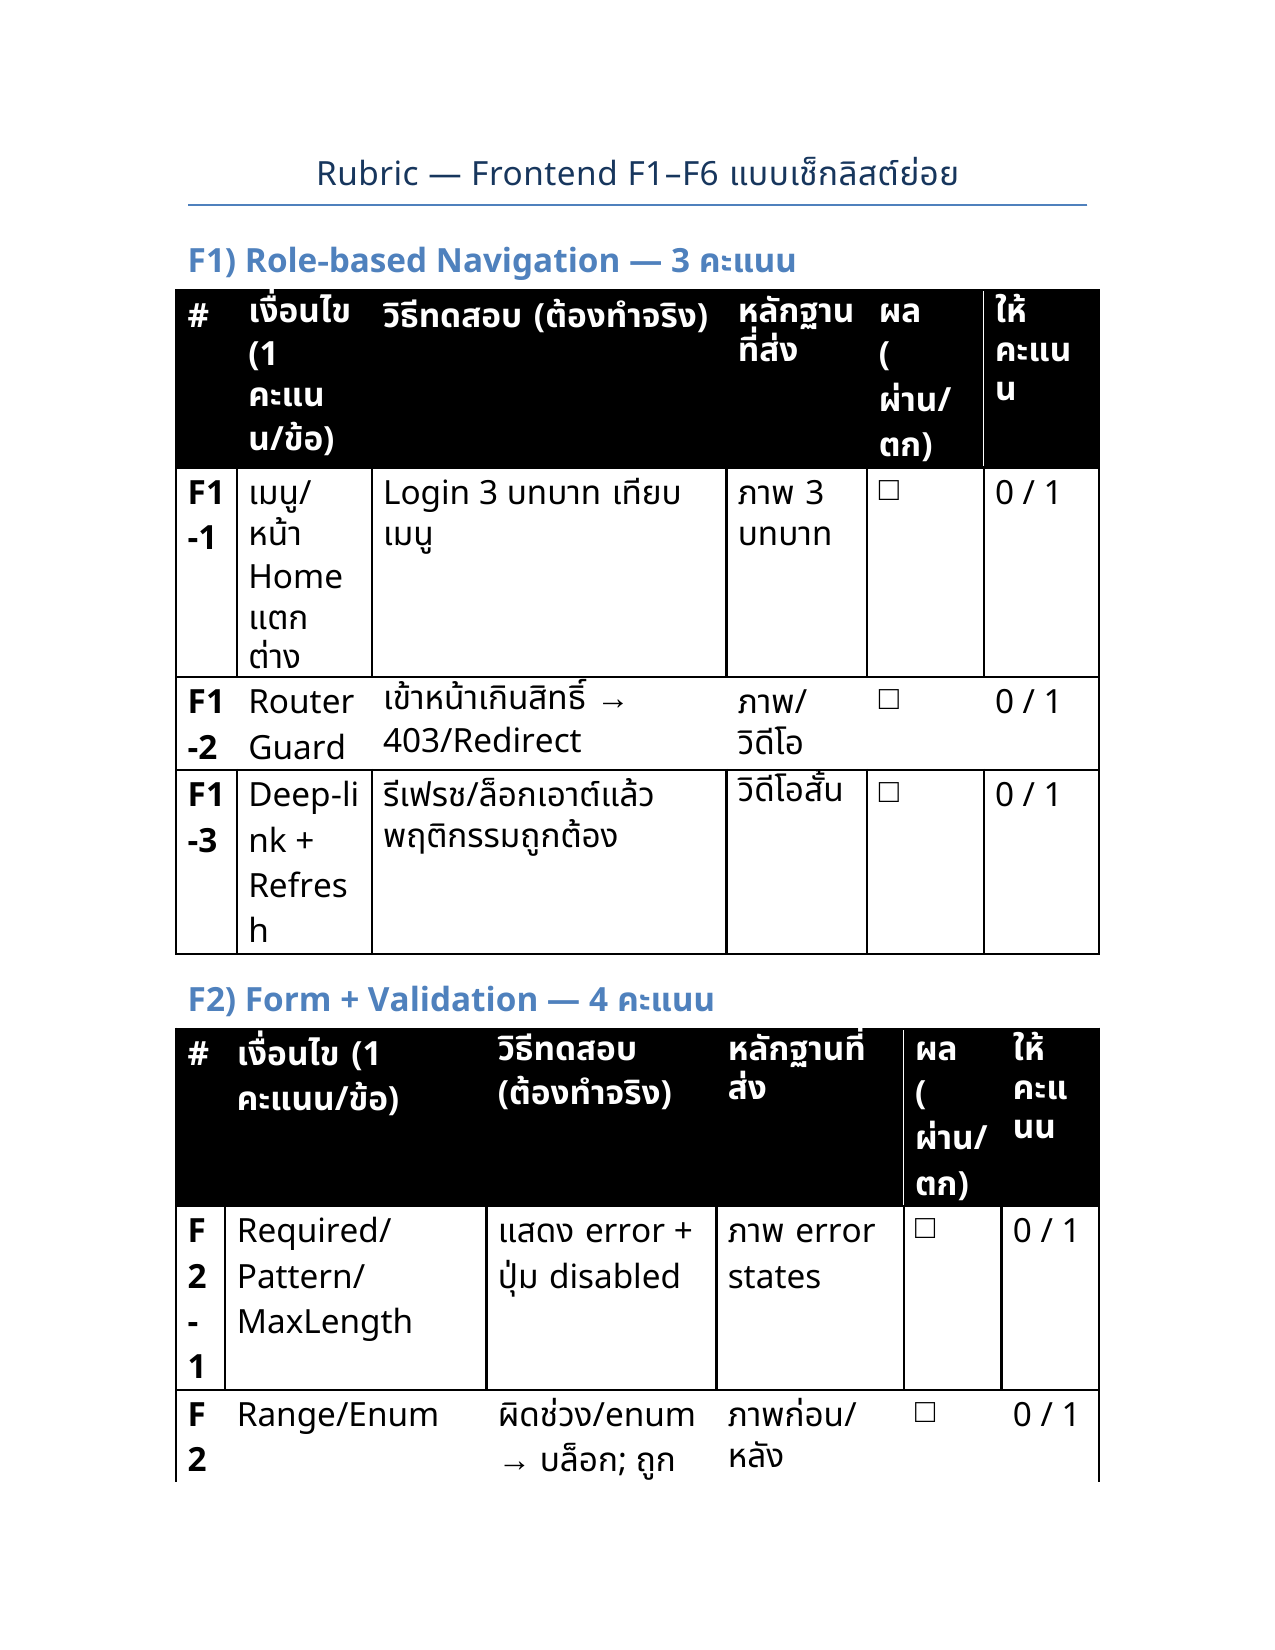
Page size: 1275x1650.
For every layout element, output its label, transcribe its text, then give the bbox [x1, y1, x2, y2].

table_header ผล (ผ่าน/ตก) [867, 291, 983, 466]
table_cell Range/Enum [225, 1391, 486, 1482]
table_cell □ [905, 1207, 1000, 1389]
table_header ให้คะแนน [984, 291, 1098, 466]
table_header # [177, 291, 237, 466]
table_cell F1-3 [177, 771, 236, 953]
table_cell Router Guard [237, 678, 372, 769]
table_cell 0 / 1 [985, 469, 1098, 676]
table_cell Login 3 บทบาท เทียบเมนู [373, 469, 725, 676]
subtitle F2) Form + Validation — 4 คะแนน [187, 976, 1087, 1021]
table_cell F1-2 [177, 678, 237, 769]
table_header เงื่อนไข (1 คะแนน/ข้อ) [225, 1030, 486, 1205]
table_cell 0 / 1 [1001, 1391, 1098, 1482]
table_header หลักฐานที่ส่ง [716, 1030, 903, 1205]
table_header # [177, 1030, 225, 1205]
table_cell ภาพ error states [718, 1207, 903, 1389]
table_header ผล (ผ่าน/ตก) [904, 1030, 1001, 1205]
table_cell F2-1 [177, 1207, 224, 1389]
table_header วิธีทดสอบ (ต้องทำจริง) [486, 1030, 716, 1205]
table_header หลักฐานที่ส่ง [726, 291, 867, 466]
table_cell ภาพ 3 บทบาท [728, 469, 866, 676]
table_header ให้คะแนน [1001, 1030, 1098, 1205]
table_cell เมนู/หน้า Home แตกต่าง [238, 469, 371, 676]
table_header เงื่อนไข (1 คะแนน/ข้อ) [237, 291, 372, 466]
table_cell แสดง error + ปุ่ม disabled [488, 1207, 715, 1389]
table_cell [486, 1391, 716, 1482]
table_cell ภาพก่อน/หลัง [716, 1391, 903, 1482]
table_cell เข้าหน้าเกินสิทธิ์ → 403/Redirect [372, 678, 726, 769]
subtitle F1) Role‑based Navigation — 3 คะแนน [187, 237, 1087, 282]
table_cell 0 / 1 [1003, 1207, 1098, 1389]
table_cell □ [868, 469, 983, 676]
table_cell □ [868, 771, 983, 953]
table_cell Required/Pattern/MaxLength [226, 1207, 485, 1389]
table_cell ภาพ/วิดีโอ [726, 678, 867, 769]
table_cell □ [904, 1391, 1001, 1482]
table_cell Deep‑link + Refresh [238, 771, 371, 953]
table_cell □ [867, 678, 983, 769]
table_header วิธีทดสอบ (ต้องทำจริง) [372, 291, 726, 466]
table_cell รีเฟรช/ล็อกเอาต์แล้วพฤติกรรมถูกต้อง [373, 771, 725, 953]
table_cell F1-1 [177, 469, 236, 676]
table_cell F2-2 [177, 1391, 225, 1482]
table_cell วิดีโอสั้น [728, 771, 866, 953]
table_cell 0 / 1 [984, 678, 1098, 769]
table_cell 0 / 1 [985, 771, 1098, 953]
title Rubric — Frontend F1–F6 แบบเช็กลิสต์ย่อย [187, 150, 1087, 206]
